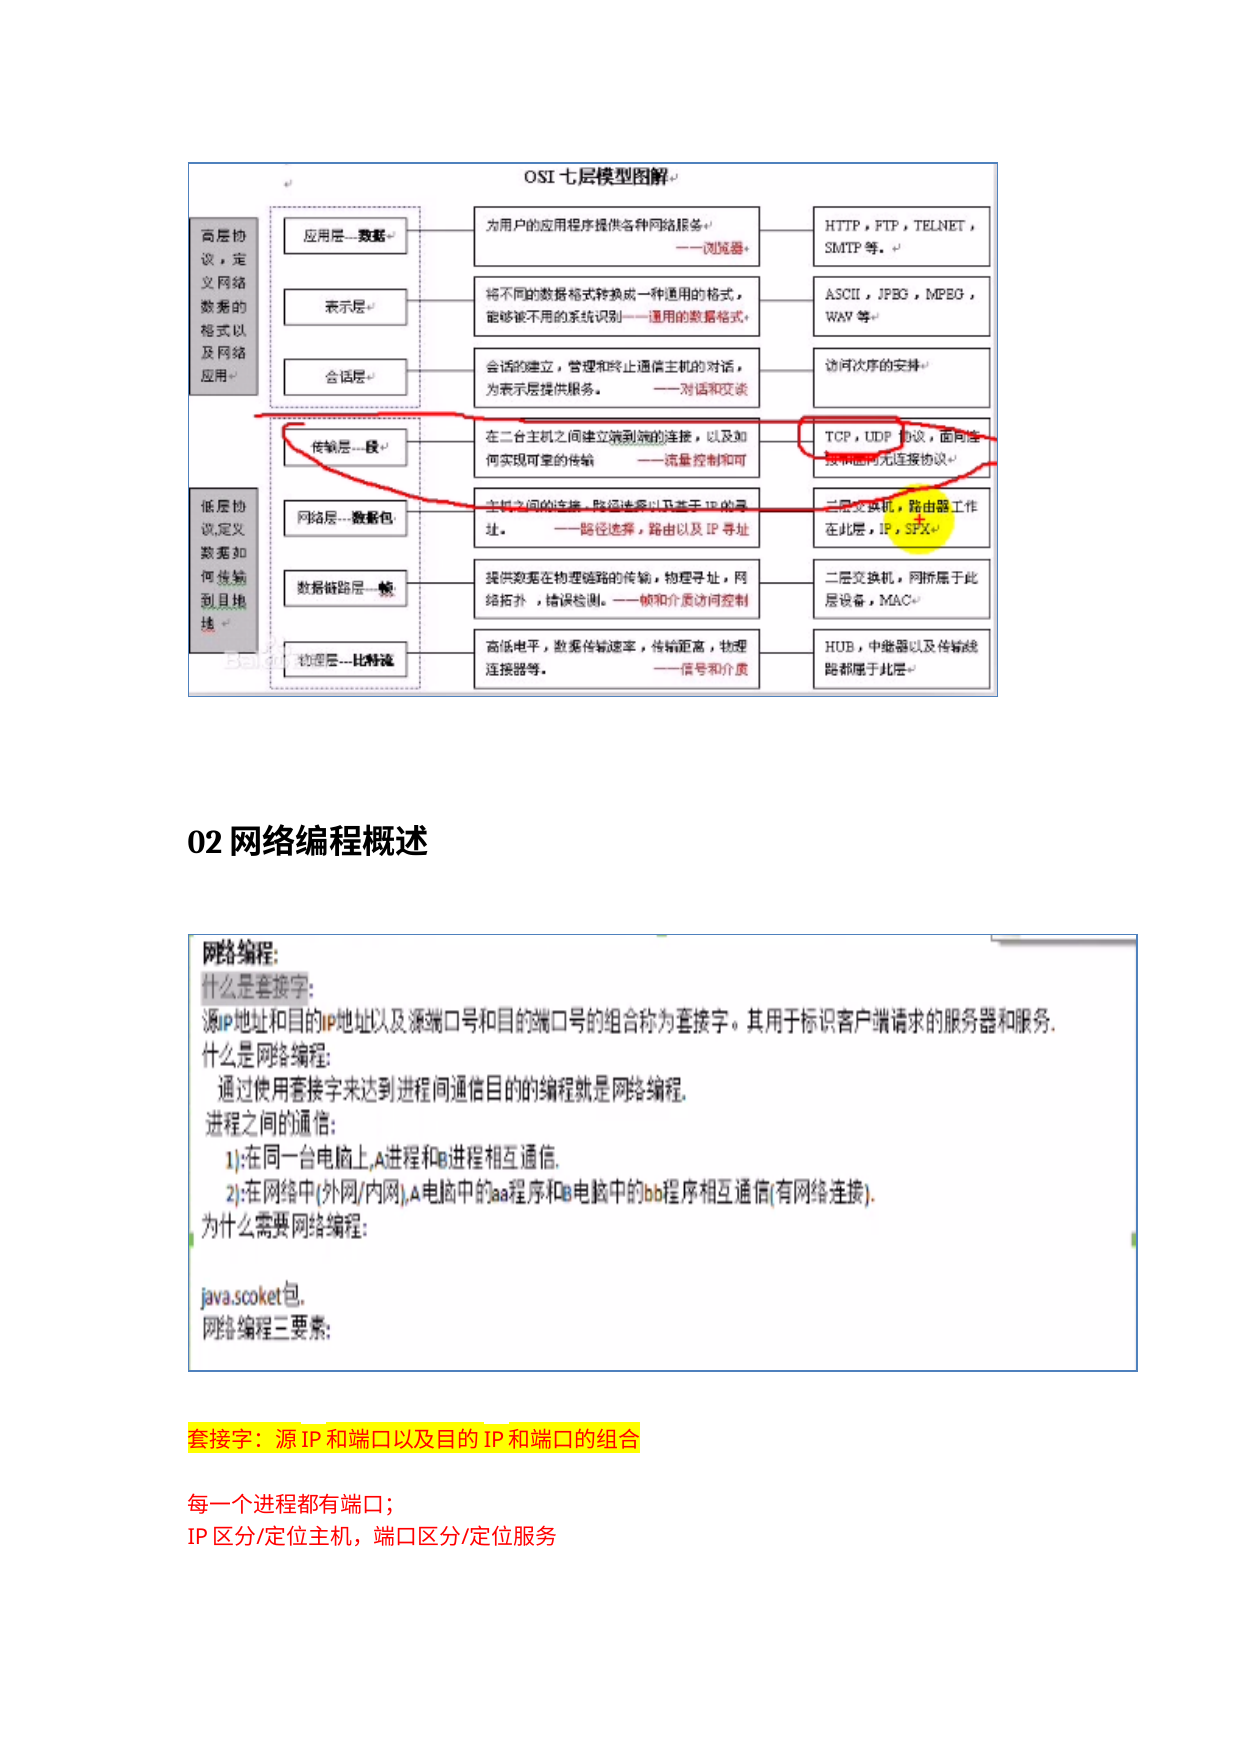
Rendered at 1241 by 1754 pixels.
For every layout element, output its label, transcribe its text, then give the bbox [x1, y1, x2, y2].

text 每一个进程都有端口； [187, 1486, 1053, 1519]
text 套接字：源IP和端口以及目的IP和端口的组合 [187, 1421, 1053, 1454]
picture [189, 935, 1136, 1370]
picture [189, 164, 997, 696]
text IP区分/定位主机，端口区分/定位服务 [187, 1519, 1053, 1551]
subtitle 02网络编程概述 [187, 807, 1053, 872]
